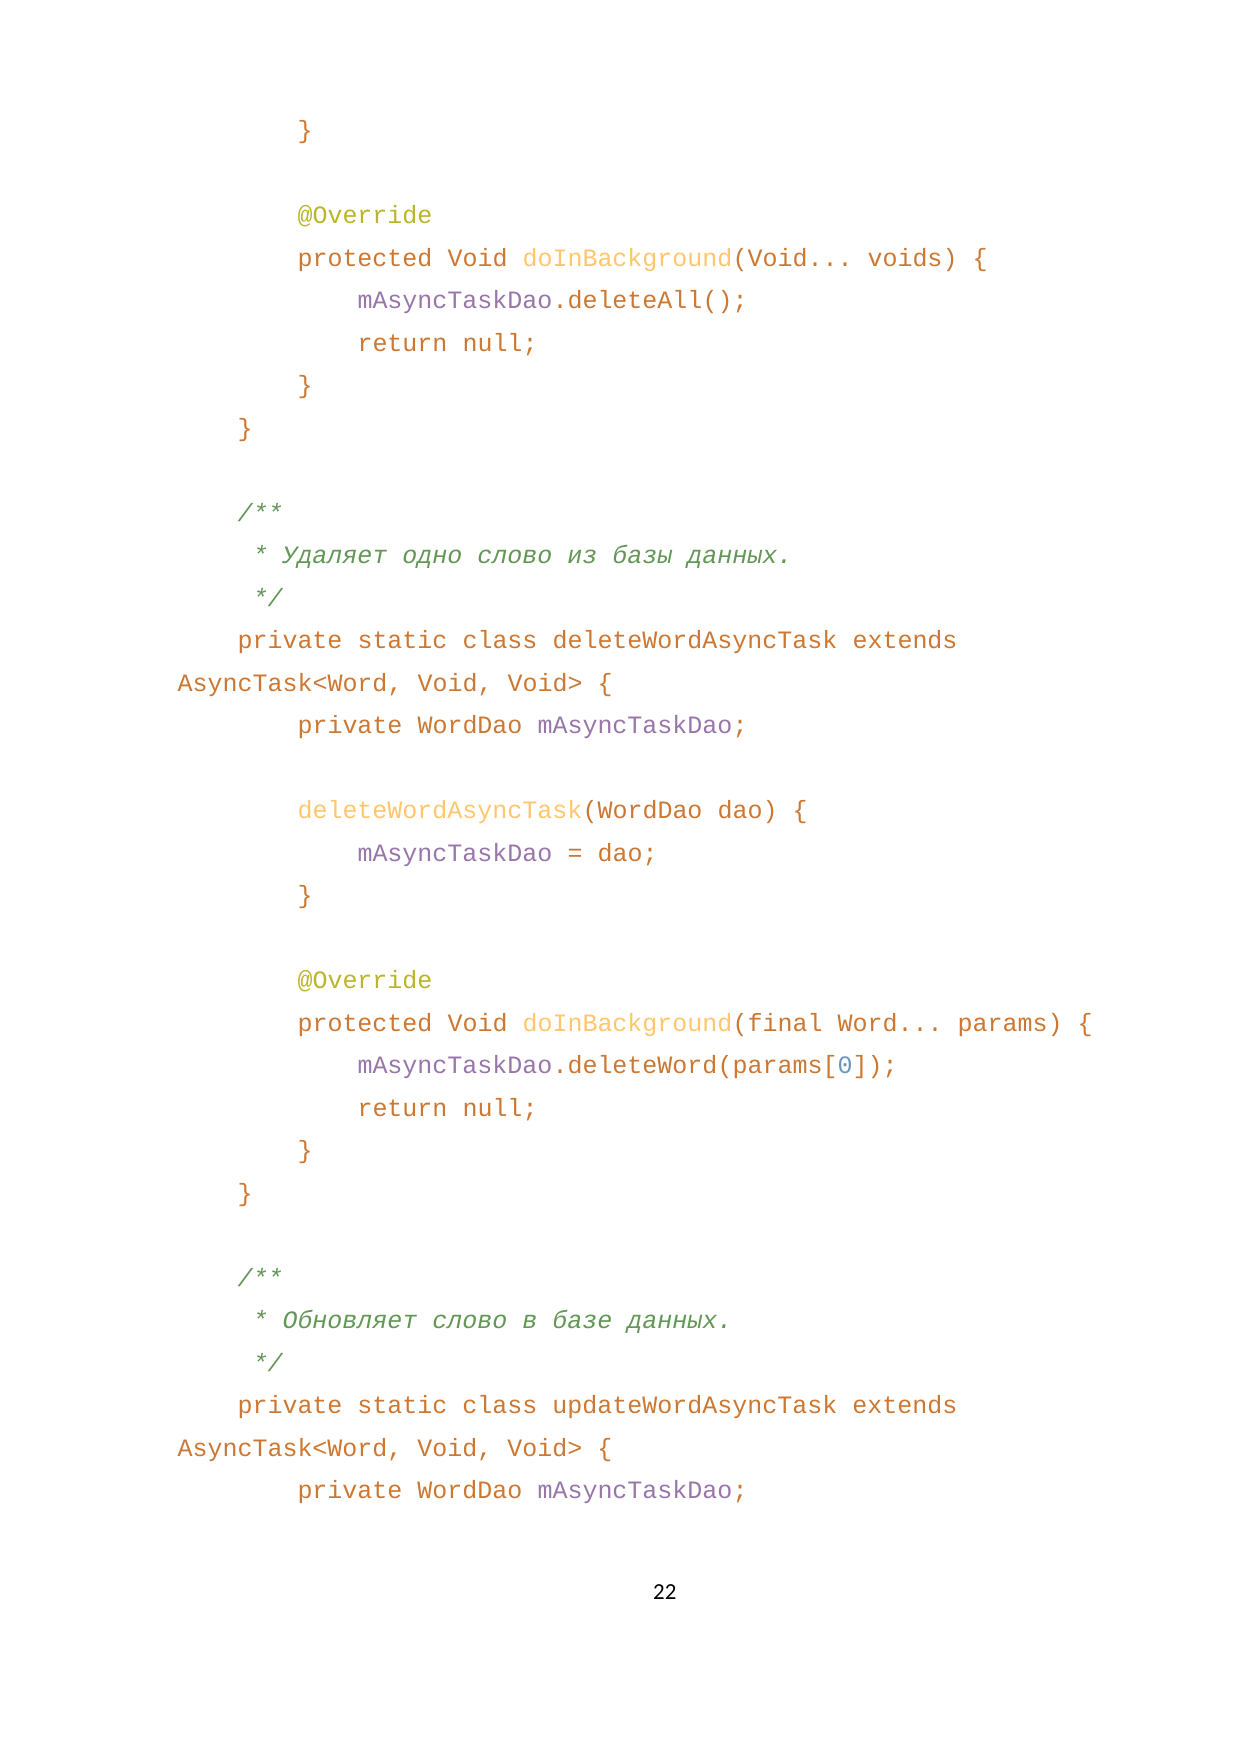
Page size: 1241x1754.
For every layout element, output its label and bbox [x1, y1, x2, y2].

text [177, 118, 1152, 1549]
